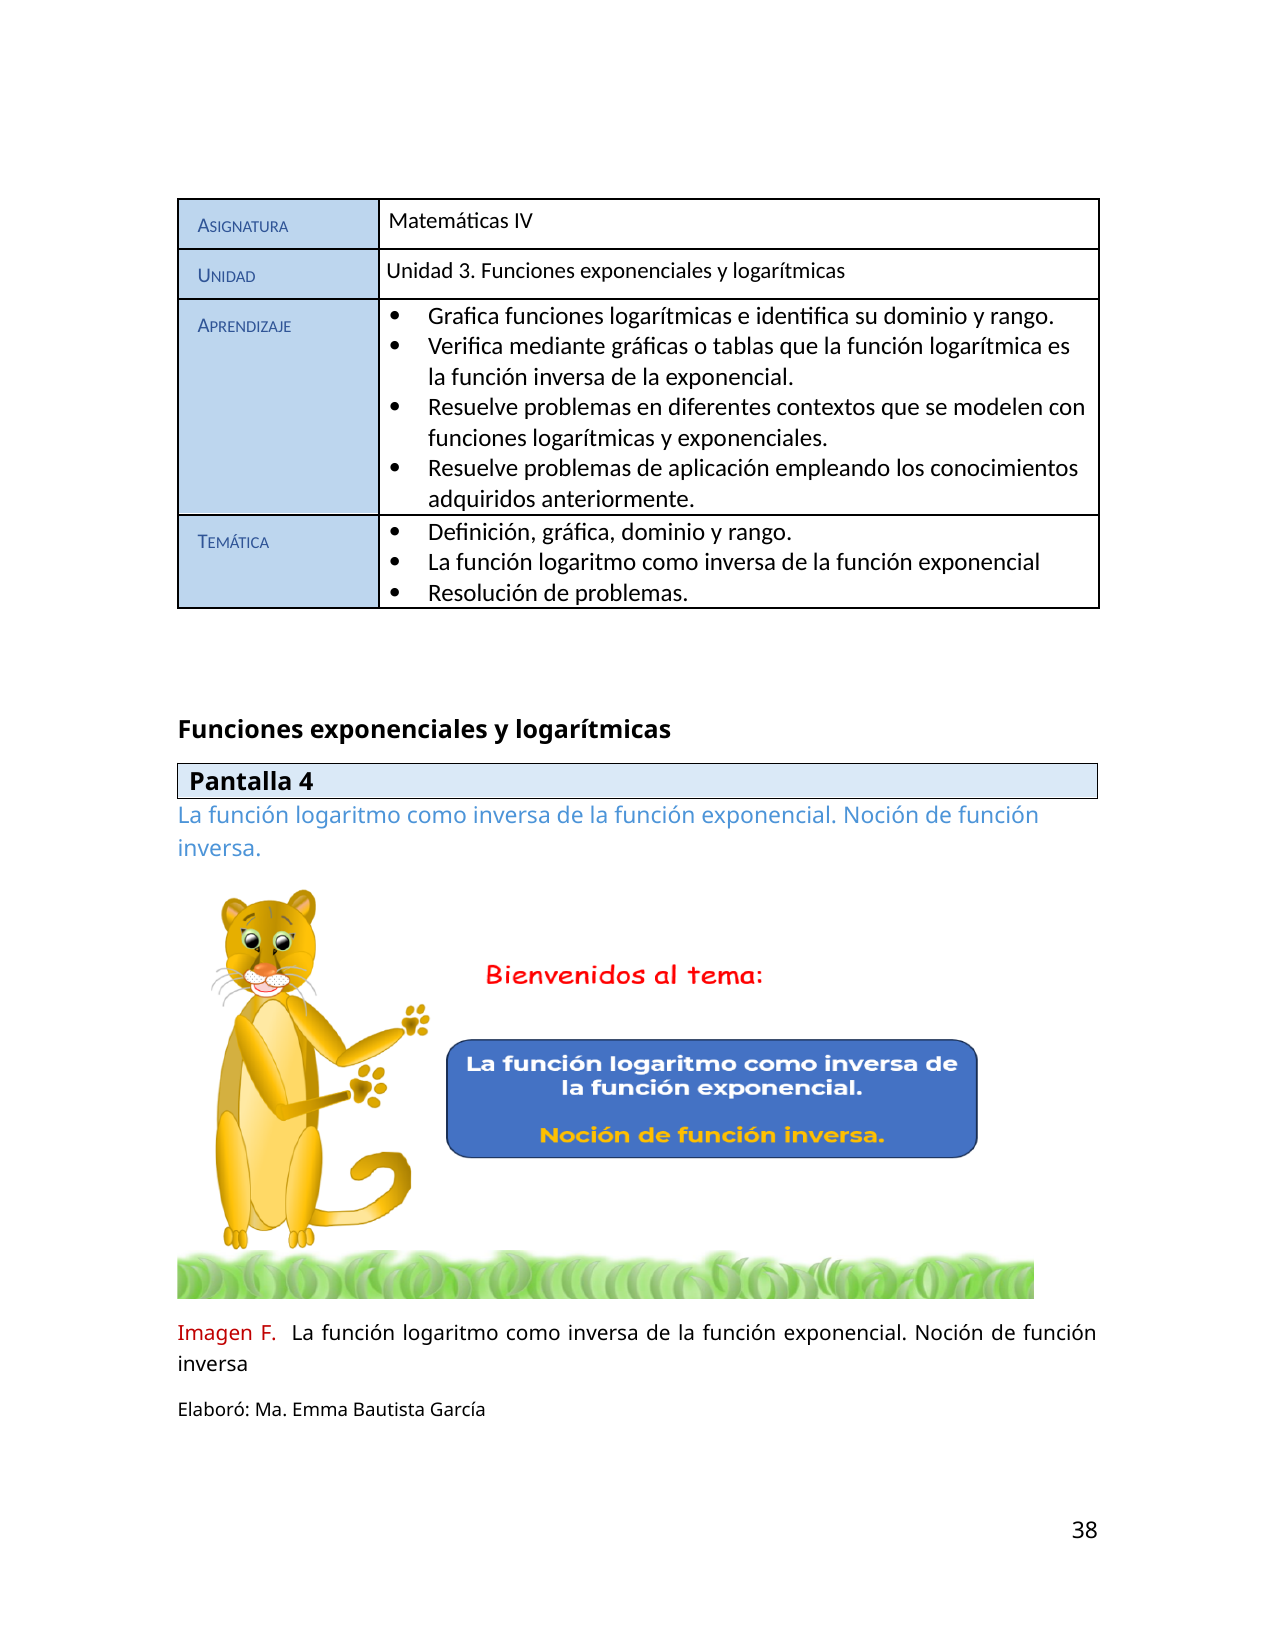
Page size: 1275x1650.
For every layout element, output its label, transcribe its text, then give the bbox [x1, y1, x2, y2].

text Elaboró: Ma. Emma Bautista García [177, 1396, 1098, 1421]
table_cell Definición, gráfica, dominio y rango. La función logaritmo como inversa de la función exponencial Resolución de problemas. [380, 516, 1098, 607]
table_header Asignatura [179, 200, 378, 248]
table_cell Aprendizaje [179, 300, 378, 513]
picture [177, 882, 1034, 1299]
text Imagen F. La función logaritmo como inversa de la función exponencial. Noción de función inversa [177, 1318, 1098, 1377]
text Funciones exponenciales y logarítmicas [177, 711, 1098, 745]
table_cell Unidad [179, 250, 378, 298]
table_cell Unidad 3. Funciones exponenciales y logarítmicas [380, 250, 1098, 298]
table_header Matemáticas IV [380, 200, 1098, 248]
text La función logaritmo como inversa de la función exponencial. Noción de función inversa. [177, 799, 1098, 863]
table_header Pantalla 4 [178, 764, 1097, 797]
table_cell Grafica funciones logarítmicas e identifica su dominio y rango. Verifica mediante gráficas o tablas que la función logarítmica es la función inversa de la exponencial. Resuelve problemas en diferentes contextos que se modelen con funciones logarítmicas y exponenciales. Resuelve problemas de aplicación empleando los conocimientos adquiridos anteriormente. [380, 300, 1098, 513]
table_cell Temática [179, 516, 378, 607]
